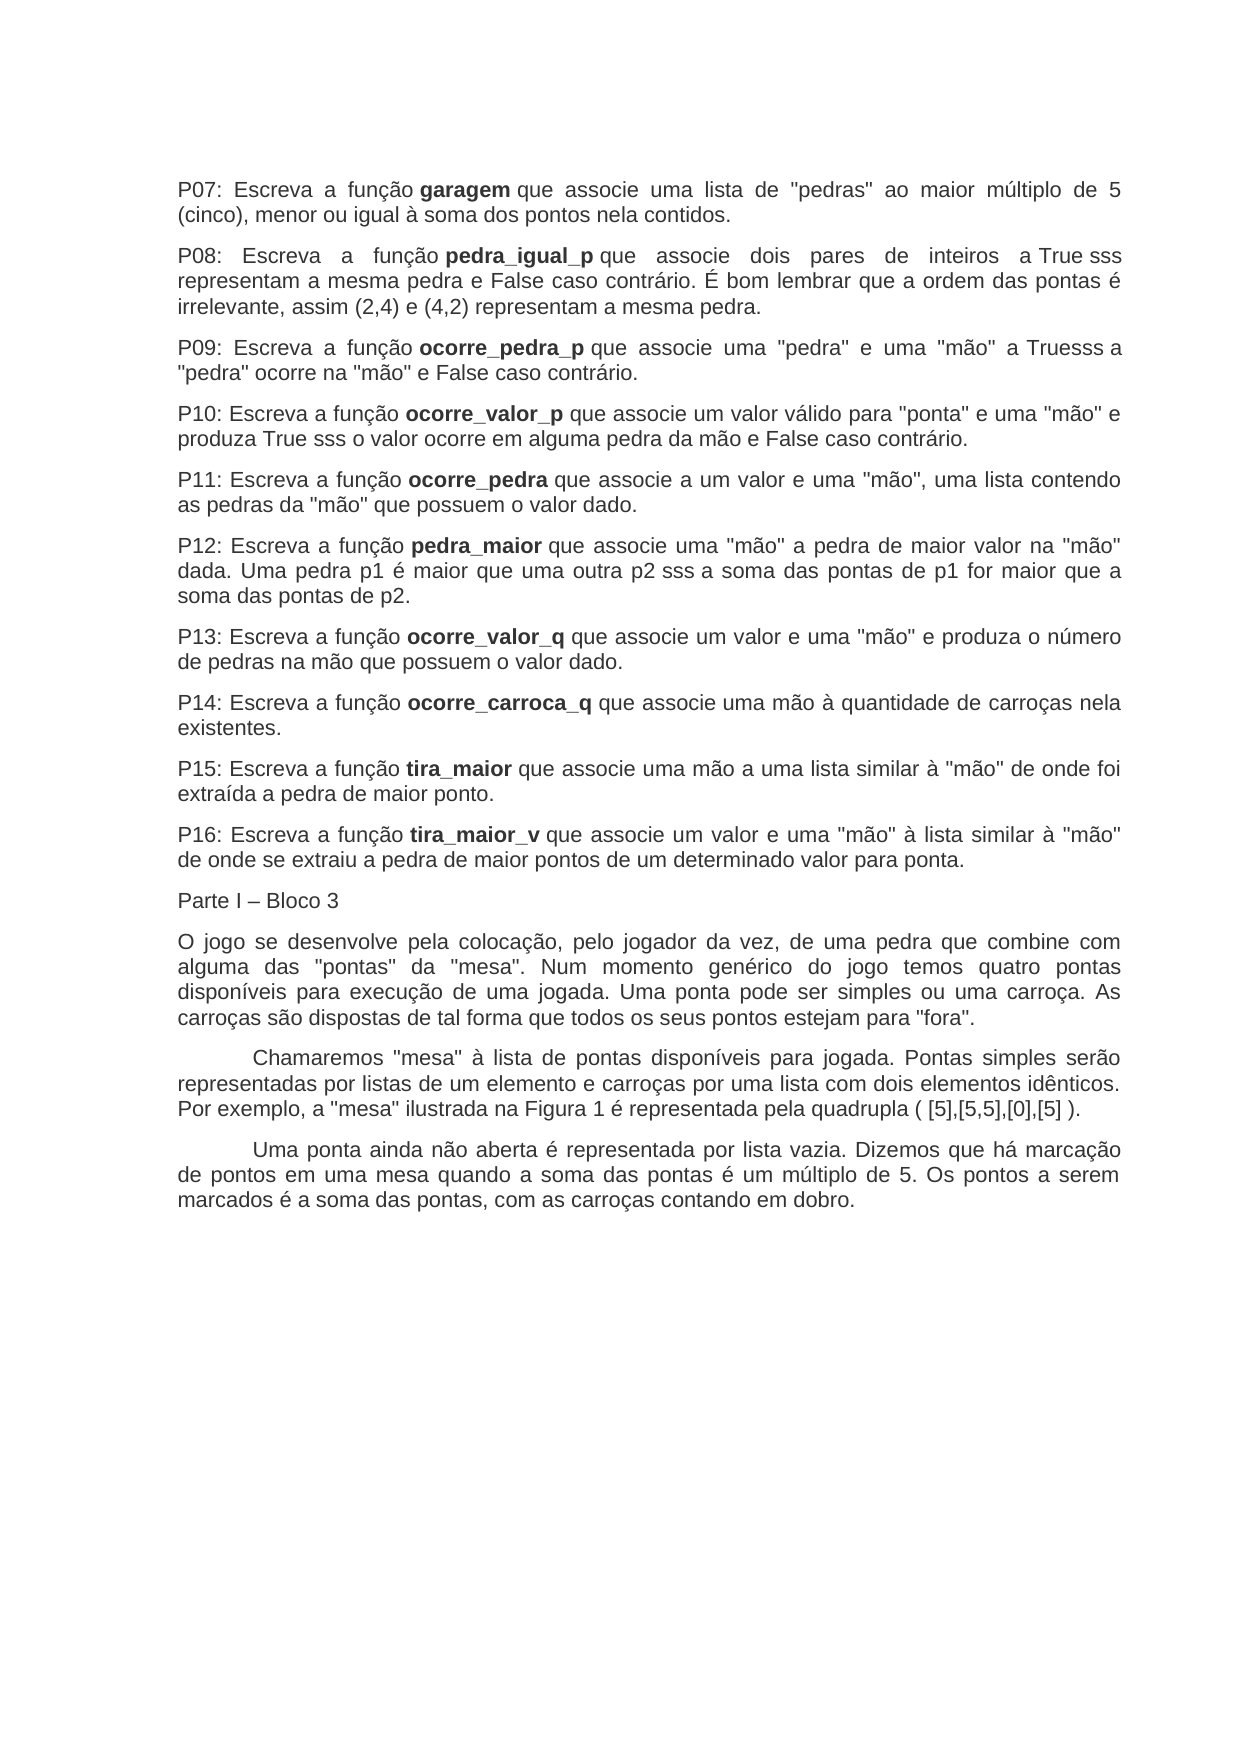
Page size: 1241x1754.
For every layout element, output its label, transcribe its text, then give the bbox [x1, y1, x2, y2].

text P11: Escreva a função ocorre_pedra que associe a um valor e uma "mão", uma lista contendo as pedras da "mão" que possuem o valor dado. [177, 467, 1122, 517]
text Uma ponta ainda não aberta é representada por lista vazia. Dizemos que há marcação de pontos em uma mesa quando a soma das pontas é um múltiplo de 5. Os pontos a serem marcados é a soma das pontas, com as carroças contando em dobro. [177, 1137, 1122, 1212]
text Chamaremos "mesa" à lista de pontas disponíveis para jogada. Pontas simples serão representadas por listas de um elemento e carroças por uma lista com dois elementos idênticos. Por exemplo, a "mesa" ilustrada na Figura 1 é representada pela quadrupla ( [5],[5,5],[0],[5] ). [177, 1045, 1122, 1121]
text P07: Escreva a função garagem que associe uma lista de "pedras" ao maior múltiplo de 5 (cinco), menor ou igual à soma dos pontos nela contidos. [177, 177, 1122, 228]
text P09: Escreva a função ocorre_pedra_p que associe uma "pedra" e uma "mão" a Truesss a "pedra" ocorre na "mão" e False caso contrário. [177, 334, 1122, 385]
text O jogo se desenvolve pela colocação, pelo jogador da vez, de uma pedra que combine com alguma das "pontas" da "mesa". Num momento genérico do jogo temos quatro pontas disponíveis para execução de uma jogada. Uma ponta pode ser simples ou uma carroça. As carroças são dispostas de tal forma que todos os seus pontos estejam para "fora". [177, 929, 1122, 1030]
text P13: Escreva a função ocorre_valor_q que associe um valor e uma "mão" e produza o número de pedras na mão que possuem o valor dado. [177, 624, 1122, 674]
text P16: Escreva a função tira_maior_v que associe um valor e uma "mão" à lista similar à "mão" de onde se extraiu a pedra de maior pontos de um determinado valor para ponta. [177, 822, 1122, 872]
text Parte I – Bloco 3 [177, 888, 1122, 913]
text P08: Escreva a função pedra_igual_p que associe dois pares de inteiros a True sss representam a mesma pedra e False caso contrário. É bom lembrar que a ordem das pontas é irrelevante, assim (2,4) e (4,2) representam a mesma pedra. [177, 243, 1122, 319]
text P12: Escreva a função pedra_maior que associe uma "mão" a pedra de maior valor na "mão" dada. Uma pedra p1 é maior que uma outra p2 sss a soma das pontas de p1 for maior que a soma das pontas de p2. [177, 533, 1122, 608]
text P14: Escreva a função ocorre_carroca_q que associe uma mão à quantidade de carroças nela existentes. [177, 690, 1122, 740]
text P10: Escreva a função ocorre_valor_p que associe um valor válido para "ponta" e uma "mão" e produza True sss o valor ocorre em alguma pedra da mão e False caso contrário. [177, 401, 1122, 451]
text P15: Escreva a função tira_maior que associe uma mão a uma lista similar à "mão" de onde foi extraída a pedra de maior ponto. [177, 756, 1122, 806]
